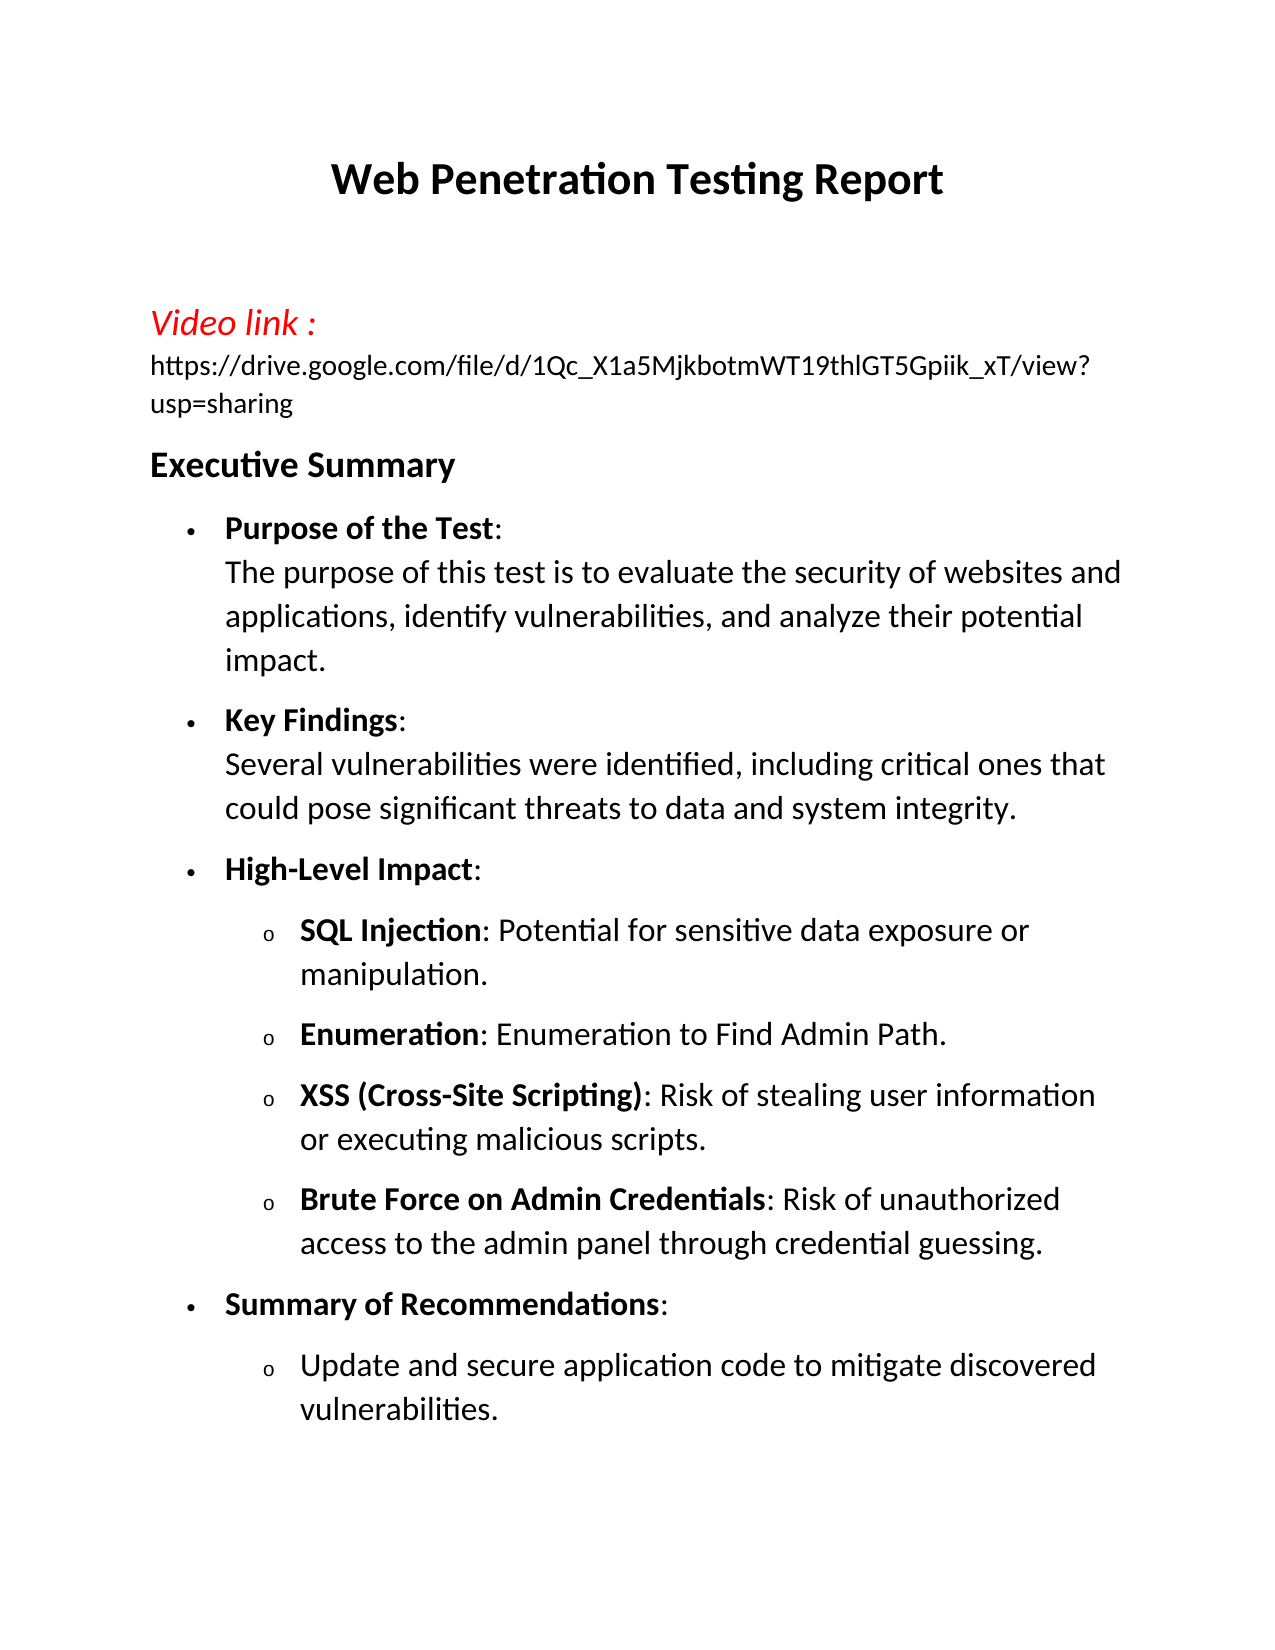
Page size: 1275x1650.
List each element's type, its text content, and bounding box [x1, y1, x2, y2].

list Brute Force on Admin Credentials: Risk of unauthorized access to the admin panel through credential guessing. [262, 1178, 1125, 1263]
text Video link : https://drive.google.com/file/d/1Qc_X1a5MjkbotmWT19thlGT5Gpiik_xT/view?usp=sharing [150, 298, 1125, 421]
list Summary of Recommendations: [187, 1283, 1125, 1324]
text Executive Summary [150, 441, 1125, 487]
list Enumeration: Enumeration to Find Admin Path. [262, 1013, 1125, 1054]
text Web Penetration Testing Report [150, 150, 1125, 206]
list High-Level Impact: [187, 848, 1125, 889]
list SQL Injection: Potential for sensitive data exposure or manipulation. [262, 908, 1125, 993]
list Key Findings: Several vulnerabilities were identified, including critical ones that could pose significant threats to data and system integrity. [187, 699, 1125, 828]
list Update and secure application code to mitigate discovered vulnerabilities. [262, 1343, 1125, 1428]
list XSS (Cross-Site Scripting): Risk of stealing user information or executing malicious scripts. [262, 1074, 1125, 1158]
list Purpose of the Test: The purpose of this test is to evaluate the security of websites and applications, identify vulnerabilities, and analyze their potential impact. [187, 507, 1125, 679]
